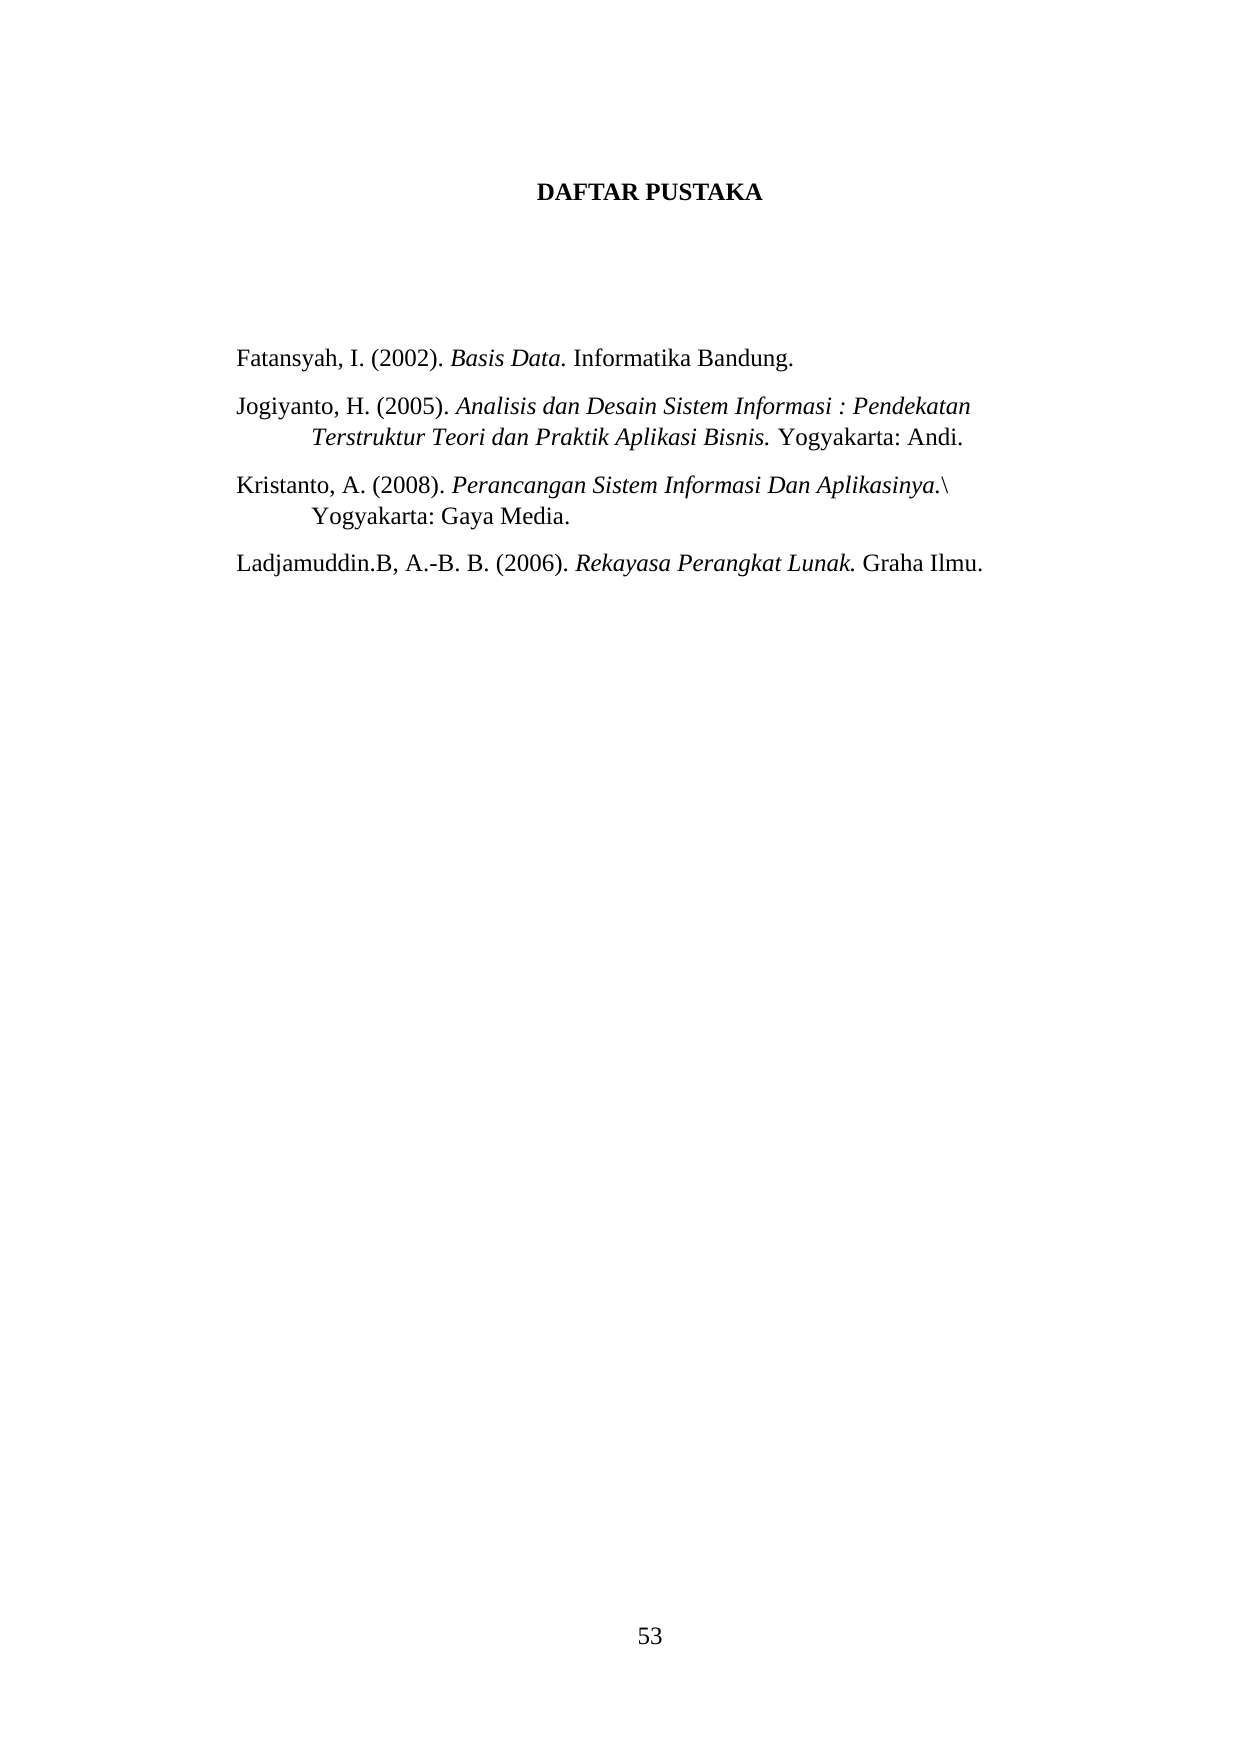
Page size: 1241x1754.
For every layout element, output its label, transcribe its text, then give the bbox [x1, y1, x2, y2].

text DAFTAR PUSTAKA [236, 177, 1063, 206]
